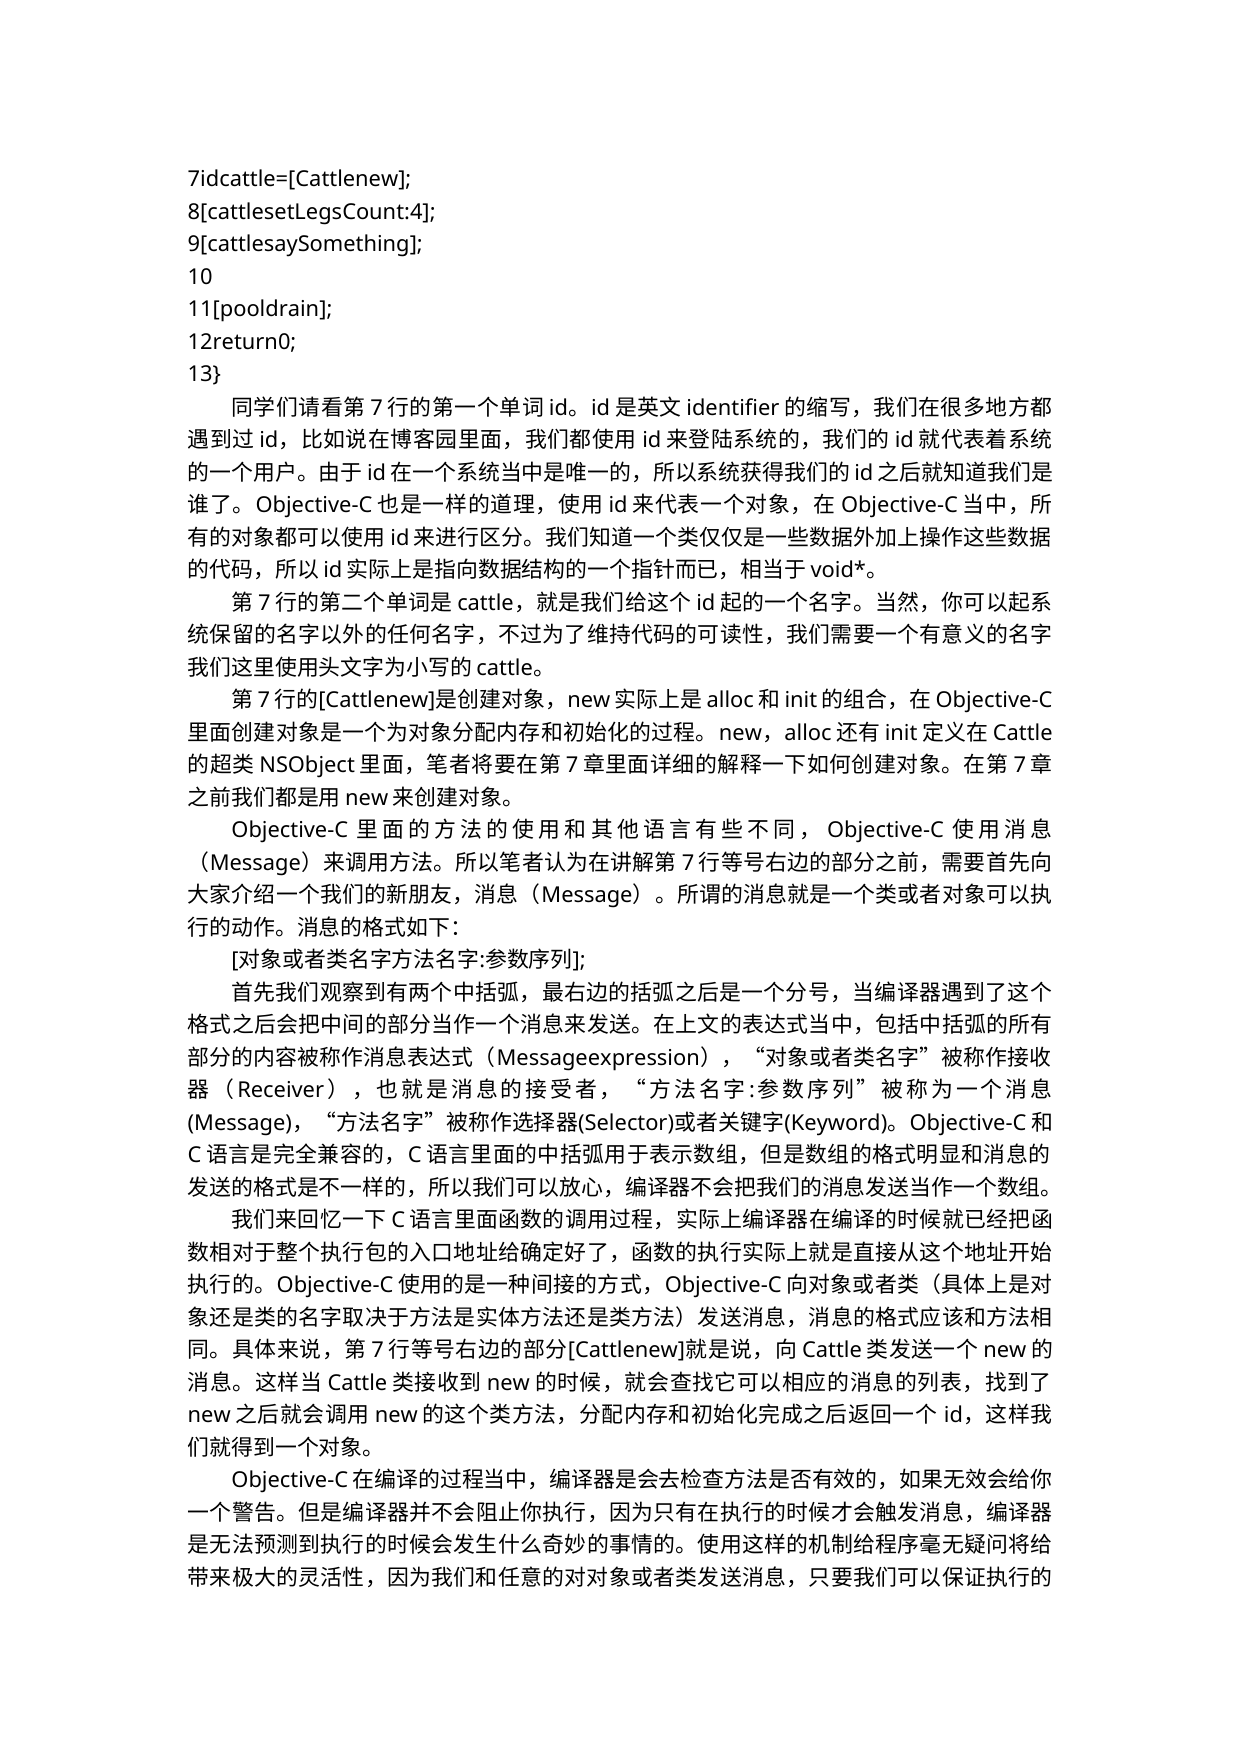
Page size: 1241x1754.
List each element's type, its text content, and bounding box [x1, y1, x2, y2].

list 同学们请看第7行的第一个单词id。id是英文identifier的缩写，我们在很多地方都遇到过id，比如说在博客园里面，我们都使用id来登陆系统的，我们的id就代表着系统的一个用户。由于id在一个系统当中是唯一的，所以系统获得我们的id之后就知道我们是谁了。Objective-C也是一样的道理，使用id来代表一个对象，在Objective-C当中，所有的对象都可以使用id来进行区分。我们知道一个类仅仅是一些数据外加上操作这些数据的代码，所以id实际上是指向数据结构的一个指针而已，相当于void*。 [187, 389, 1053, 584]
list [对象或者类名字方法名字:参数序列]; [187, 942, 1053, 974]
list Objective-C里面的方法的使用和其他语言有些不同，Objective-C使用消息（Message）来调用方法。所以笔者认为在讲解第7行等号右边的部分之前，需要首先向大家介绍一个我们的新朋友，消息（Message）。所谓的消息就是一个类或者对象可以执行的动作。消息的格式如下： [187, 812, 1053, 942]
list 首先我们观察到有两个中括弧，最右边的括弧之后是一个分号，当编译器遇到了这个格式之后会把中间的部分当作一个消息来发送。在上文的表达式当中，包括中括弧的所有部分的内容被称作消息表达式（Messageexpression），“对象或者类名字”被称作接收器（Receiver），也就是消息的接受者，“方法名字:参数序列”被称为一个消息(Message)，“方法名字”被称作选择器(Selector)或者关键字(Keyword)。Objective-C和C语言是完全兼容的，C语言里面的中括弧用于表示数组，但是数组的格式明显和消息的发送的格式是不一样的，所以我们可以放心，编译器不会把我们的消息发送当作一个数组。 [187, 974, 1053, 1202]
list 第7行的[Cattlenew]是创建对象，new实际上是alloc和init的组合，在Objective-C里面创建对象是一个为对象分配内存和初始化的过程。new，alloc还有init定义在Cattle的超类NSObject里面，笔者将要在第7章里面详细的解释一下如何创建对象。在第7章之前我们都是用new来创建对象。 [187, 682, 1053, 812]
list 第7行的第二个单词是cattle，就是我们给这个id起的一个名字。当然，你可以起系统保留的名字以外的任何名字，不过为了维持代码的可读性，我们需要一个有意义的名字，我们这里使用头文字为小写的cattle。 [187, 584, 1053, 682]
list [187, 162, 1053, 389]
list 我们来回忆一下C语言里面函数的调用过程，实际上编译器在编译的时候就已经把函数相对于整个执行包的入口地址给确定好了，函数的执行实际上就是直接从这个地址开始执行的。Objective-C使用的是一种间接的方式，Objective-C向对象或者类（具体上是对象还是类的名字取决于方法是实体方法还是类方法）发送消息，消息的格式应该和方法相同。具体来说，第7行等号右边的部分[Cattlenew]就是说，向Cattle类发送一个new的消息。这样当Cattle类接收到new的时候，就会查找它可以相应的消息的列表，找到了new之后就会调用new的这个类方法，分配内存和初始化完成之后返回一个id，这样我们就得到一个对象。 [187, 1202, 1053, 1462]
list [187, 1462, 1053, 1592]
